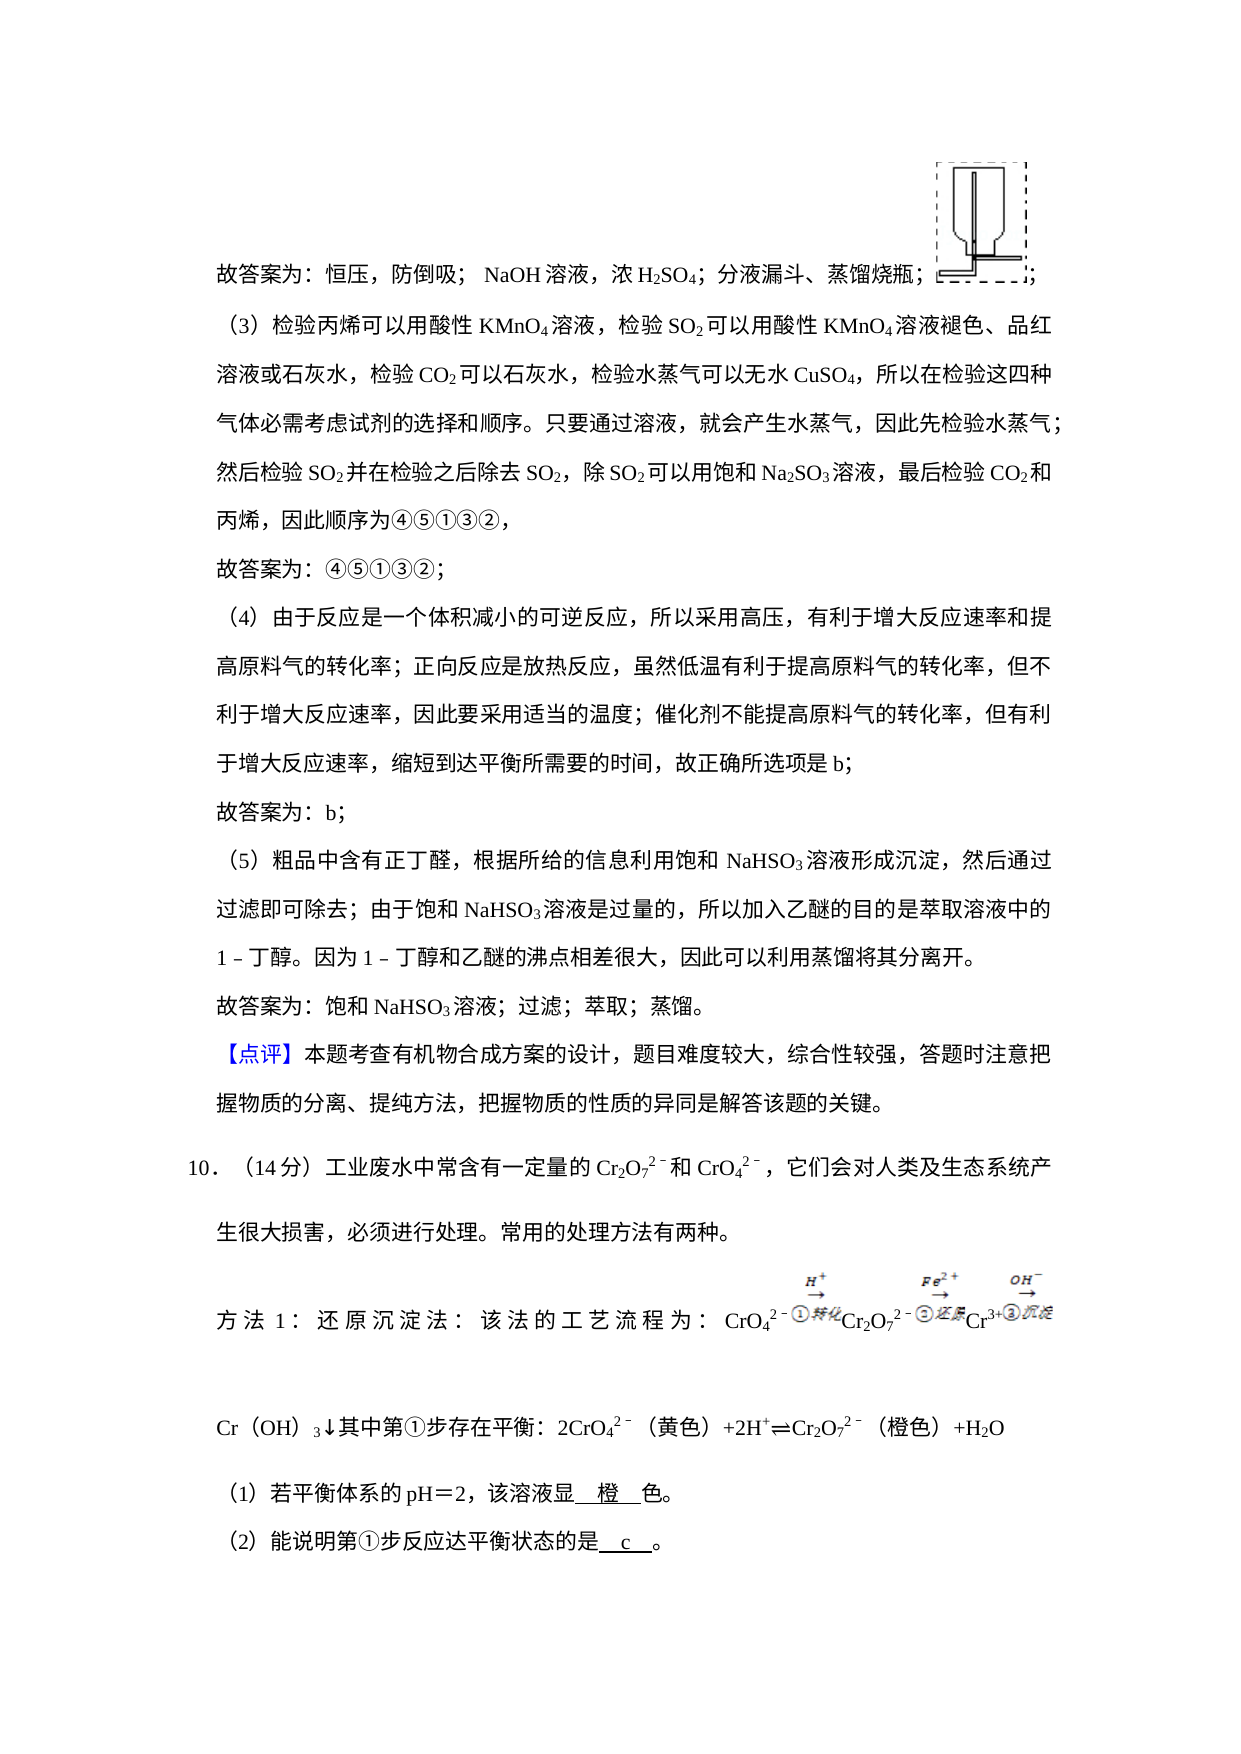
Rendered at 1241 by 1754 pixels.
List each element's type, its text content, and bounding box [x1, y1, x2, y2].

picture [915, 1263, 966, 1329]
text 10．（14分）工业废水中常含有一定量的Cr2O72﹣和CrO42﹣，它们会对人类及生态系统产生很大损害，必须进行处理。常用的处理方法有两种。 [187, 1134, 1053, 1247]
text 故答案为：恒压，防倒吸； NaOH溶液，浓H2SO4；分液漏斗、蒸馏烧瓶；； [216, 162, 1053, 292]
picture [936, 162, 1027, 283]
text 故答案为：饱和NaHSO3溶液；过滤；萃取；蒸馏。 [216, 988, 1053, 1021]
text （5）粗品中含有正丁醛，根据所给的信息利用饱和NaHSO3溶液形成沉淀，然后通过过滤即可除去；由于饱和NaHSO3溶液是过量的，所以加入乙醚的目的是萃取溶液中的1﹣丁醇。因为1﹣丁醇和乙醚的沸点相差很大，因此可以利用蒸馏将其分离开。 [216, 842, 1053, 972]
text （4）由于反应是一个体积减小的可逆反应，所以采用高压，有利于增大反应速率和提高原料气的转化率；正向反应是放热反应，虽然低温有利于提高原料气的转化率，但不利于增大反应速率，因此要采用适当的温度；催化剂不能提高原料气的转化率，但有利于增大反应速率，缩短到达平衡所需要的时间，故正确所选项是b； [216, 599, 1053, 778]
text 故答案为：④⑤①③②； [216, 551, 1053, 584]
picture [791, 1263, 842, 1329]
text 故答案为：b； [216, 794, 1053, 827]
text （2）能说明第①步反应达平衡状态的是 c 。 [216, 1523, 1053, 1556]
text （3）检验丙烯可以用酸性KMnO4溶液，检验SO2可以用酸性KMnO4溶液褪色、品红溶液或石灰水，检验CO2可以石灰水，检验水蒸气可以无水CuSO4，所以在检验这四种气体必需考虑试剂的选择和顺序。只要通过溶液，就会产生水蒸气，因此先检验水蒸气；然后检验SO2并在检验之后除去SO2，除SO2可以用饱和Na2SO3溶液，最后检验CO2和丙烯，因此顺序为④⑤①③②， [216, 308, 1053, 535]
picture [1002, 1263, 1053, 1329]
text 方法1：还原沉淀法：该法的工艺流程为：CrO42﹣Cr2O72﹣Cr3+Cr（OH）3↓其中第①步存在平衡：2CrO42﹣（黄色）+2H+⇌Cr2O72﹣（橙色）+H2O [216, 1263, 1053, 1458]
text 【点评】本题考查有机物合成方案的设计，题目难度较大，综合性较强，答题时注意把握物质的分离、提纯方法，把握物质的性质的异同是解答该题的关键。 [216, 1037, 1053, 1118]
text （1）若平衡体系的pH＝2，该溶液显 橙 色。 [216, 1475, 1053, 1508]
